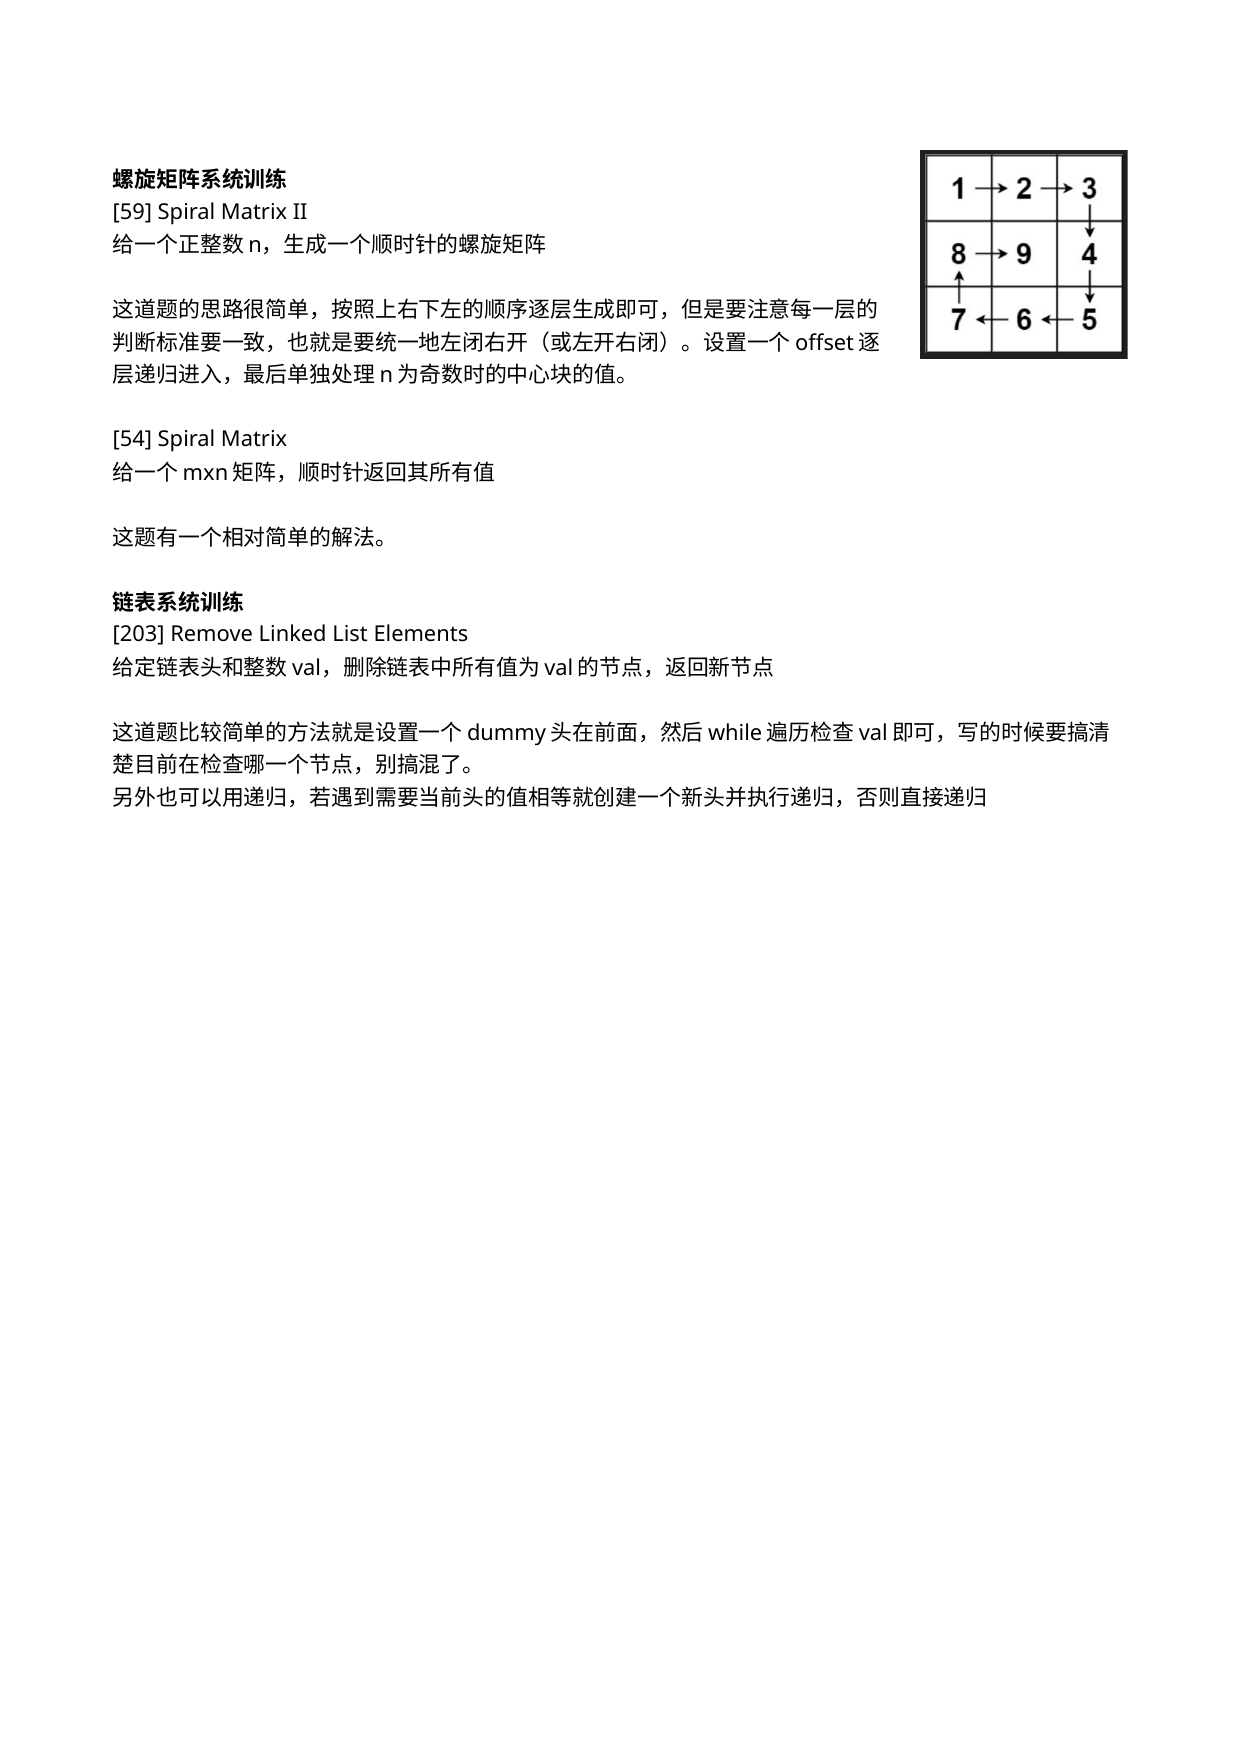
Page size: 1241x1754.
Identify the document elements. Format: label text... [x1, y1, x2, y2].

text 这题有一个相对简单的解法。 [112, 519, 1128, 552]
text 给定链表头和整数val，删除链表中所有值为val的节点，返回新节点 [112, 649, 1128, 682]
text 另外也可以用递归，若遇到需要当前头的值相等就创建一个新头并执行递归，否则直接递归 [112, 779, 1128, 812]
text 螺旋矩阵系统训练 [112, 162, 920, 194]
picture [920, 150, 1128, 359]
text [59] Spiral Matrix II [112, 194, 920, 227]
text [203] Remove Linked List Elements [112, 617, 1128, 649]
text 这道题的思路很简单，按照上右下左的顺序逐层生成即可，但是要注意每一层的判断标准要一致，也就是要统一地左闭右开（或左开右闭）。设置一个offset逐层递归进入，最后单独处理n为奇数时的中心块的值。 [112, 292, 1128, 389]
text 给一个正整数n，生成一个顺时针的螺旋矩阵 [112, 227, 920, 259]
text 给一个mxn矩阵，顺时针返回其所有值 [112, 454, 1128, 487]
text 链表系统训练 [112, 584, 1128, 617]
text 这道题比较简单的方法就是设置一个dummy头在前面，然后while遍历检查val即可，写的时候要搞清楚目前在检查哪一个节点，别搞混了。 [112, 714, 1128, 779]
text [54] Spiral Matrix [112, 422, 1128, 454]
